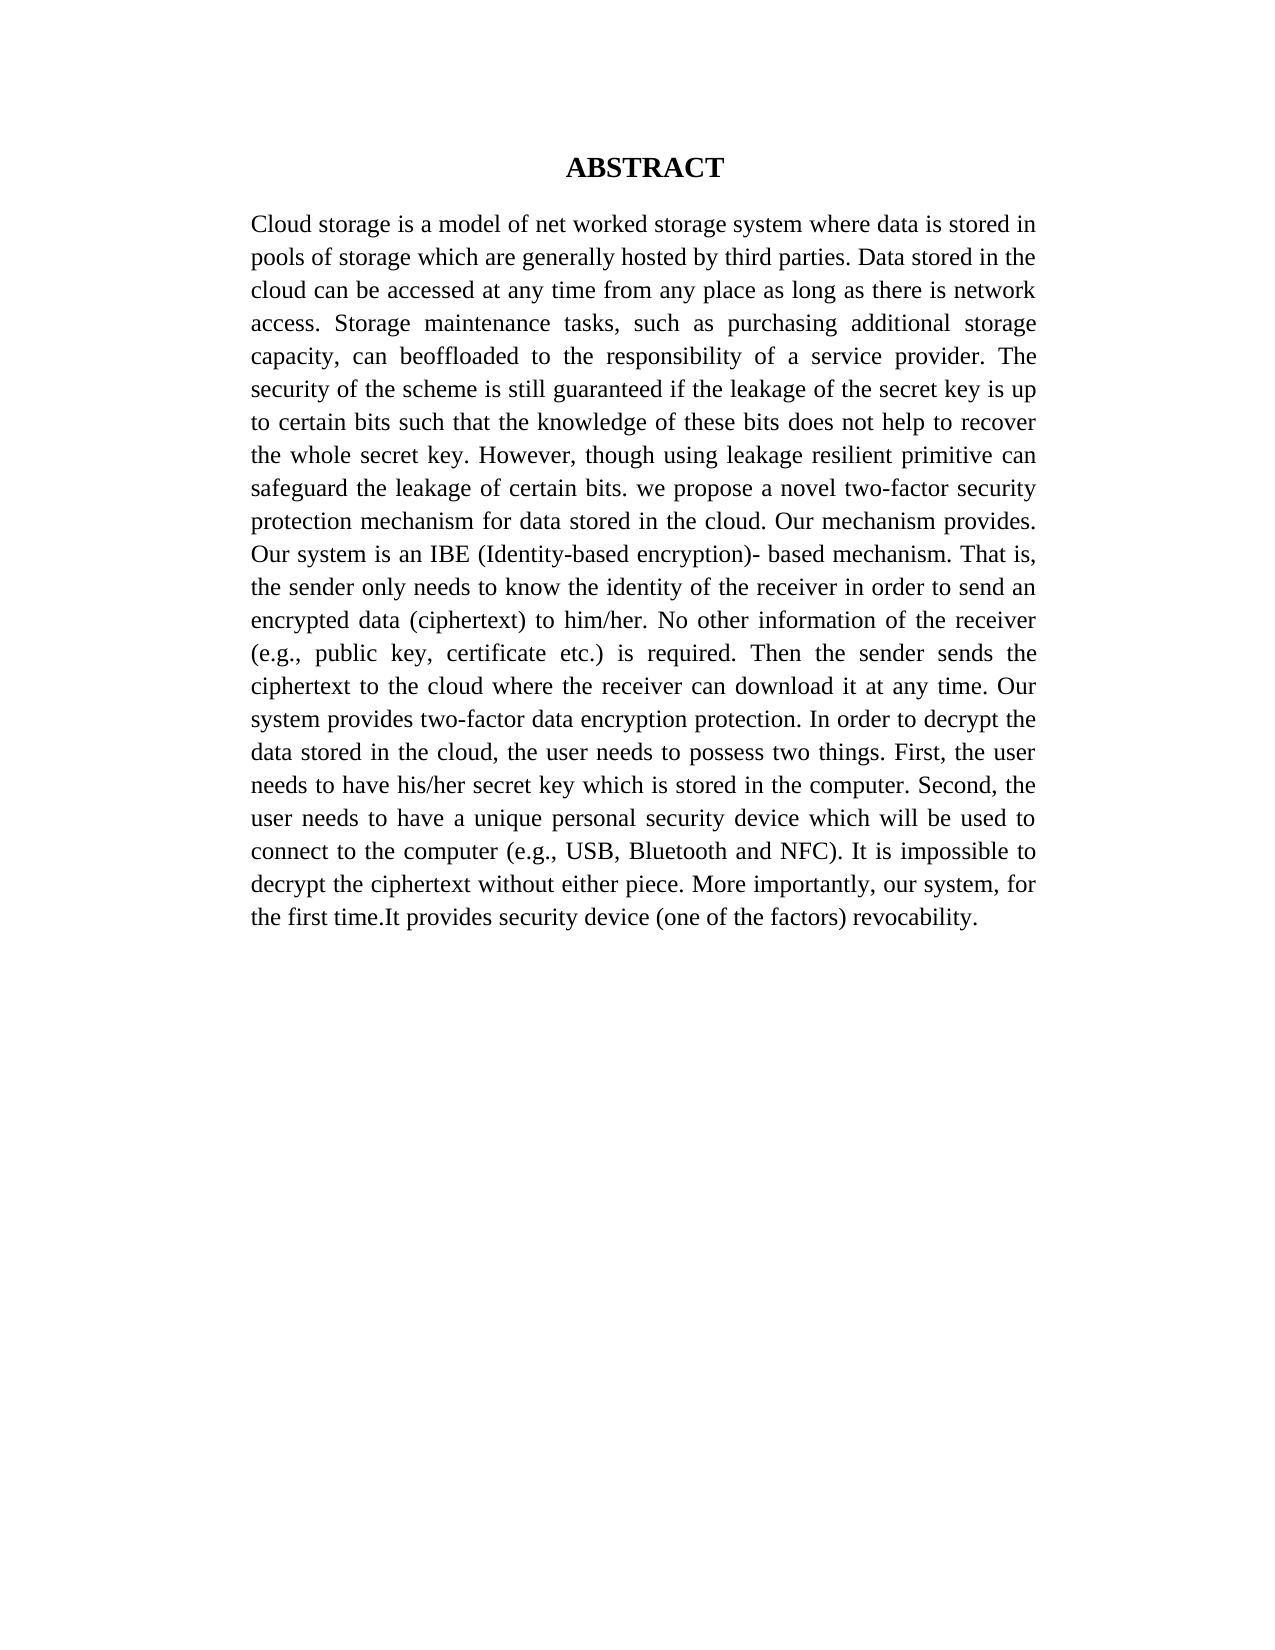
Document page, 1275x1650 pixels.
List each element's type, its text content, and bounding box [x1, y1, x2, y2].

text ABSTRACT [509, 150, 781, 183]
text Cloud storage is a model of net worked storage system where data is stored in pools of storage which are generally hosted by third parties. Data stored in the cloud can be accessed at any time from any place as long as there is network access. Storage maintenance tasks, such as purchasing additional storage capacity, can beoffloaded to the responsibility of a service provider. The security of the scheme is still guaranteed if the leakage of the secret key is up to certain bits such that the knowledge of these bits does not help to recover the whole secret key. However, though using leakage resilient primitive can safeguard the leakage of certain bits. we propose a novel two-factor security protection mechanism for data stored in the cloud. Our mechanism provides. Our system is an IBE (Identity-based encryption)- based mechanism. That is, the sender only needs to know the identity of the receiver in order to send an encrypted data (ciphertext) to him/her. No other information of the receiver (e.g., public key, certificate etc.) is required. Then the sender sends the ciphertext to the cloud where the receiver can download it at any time. Our system provides two-factor data encryption protection. In order to decrypt the data stored in the cloud, the user needs to possess two things. First, the user needs to have his/her secret key which is stored in the computer. Second, the user needs to have a unique personal security device which will be used to connect to the computer (e.g., USB, Bluetooth and NFC). It is impossible to decrypt the ciphertext without either piece. More importantly, our system, for the first time.It provides security device (one of the factors) revocability. [251, 209, 1037, 931]
